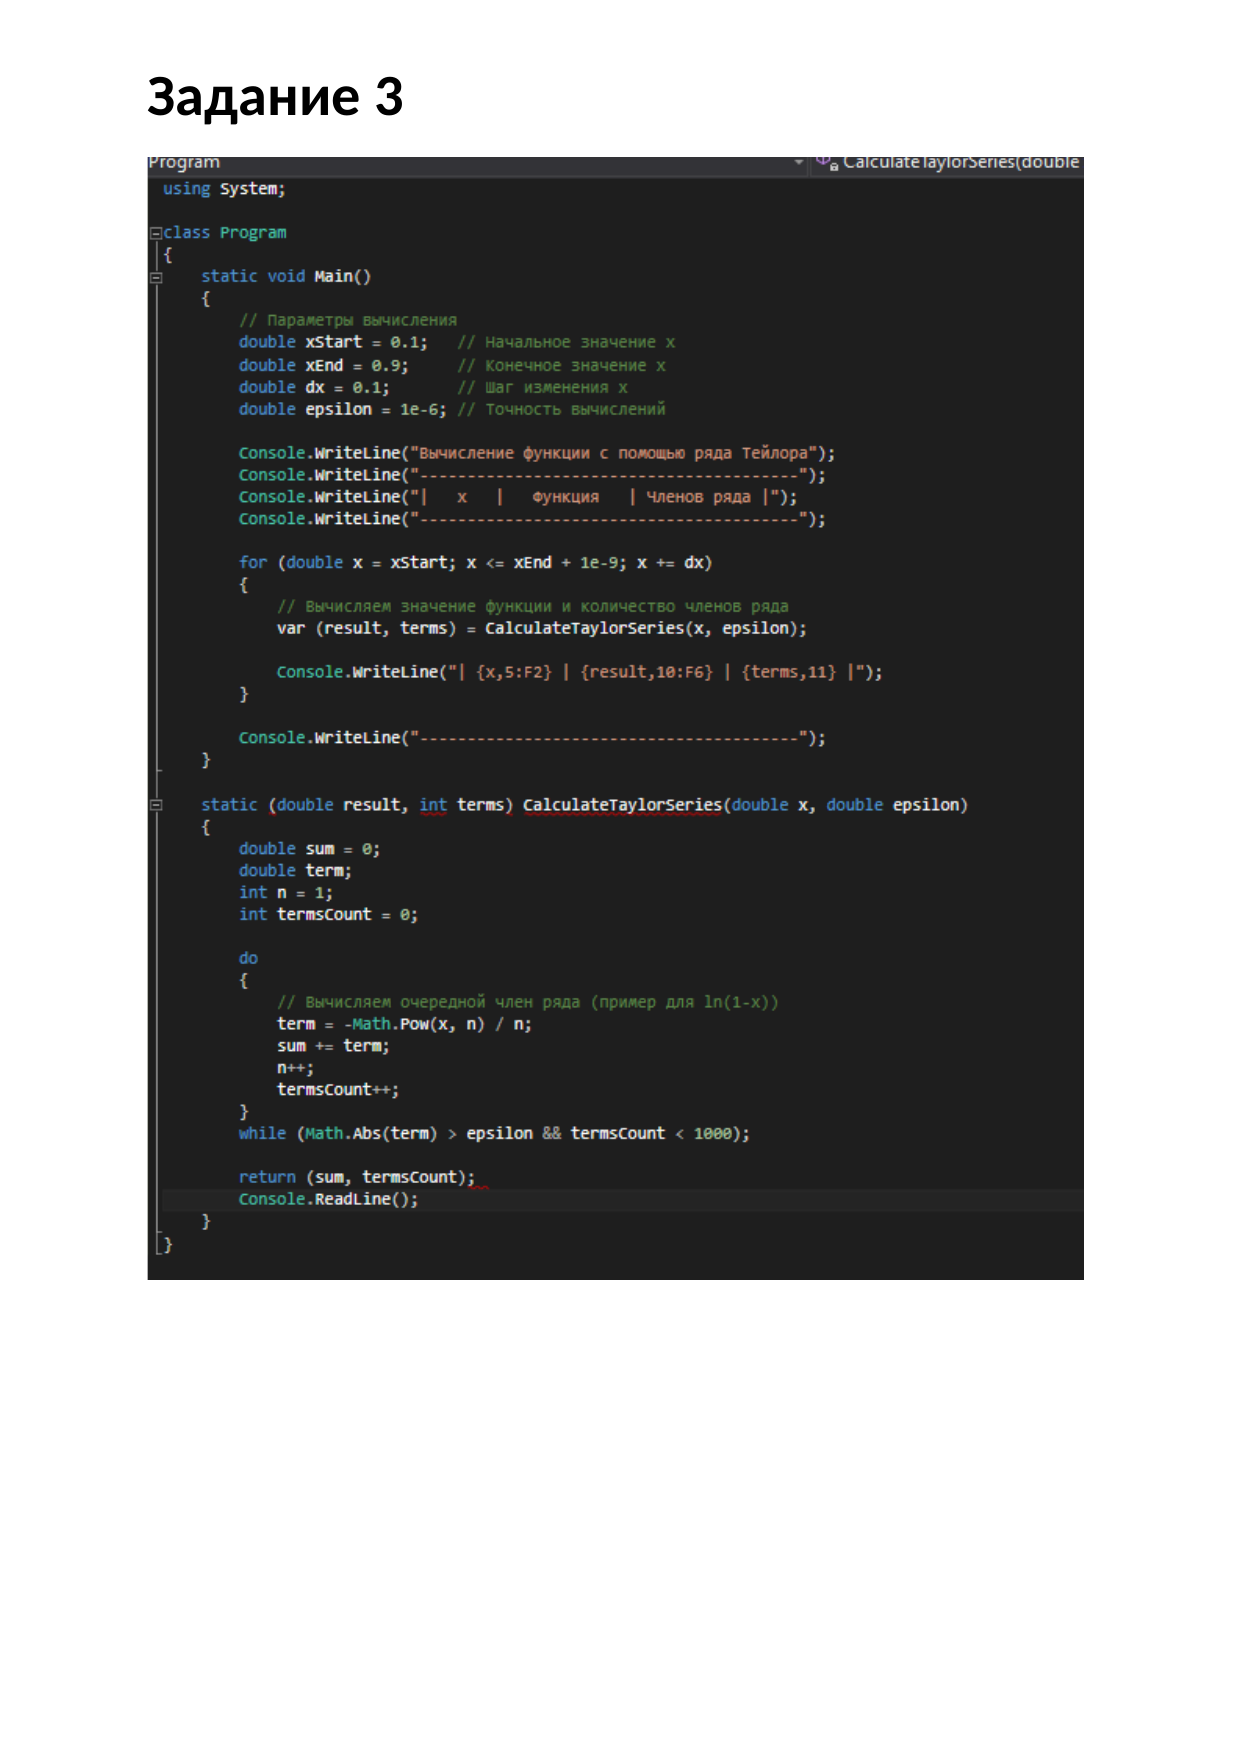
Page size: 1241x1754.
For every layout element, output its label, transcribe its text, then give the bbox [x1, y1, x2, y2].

picture [147, 157, 1084, 1280]
text Задание 3 [148, 59, 1169, 130]
